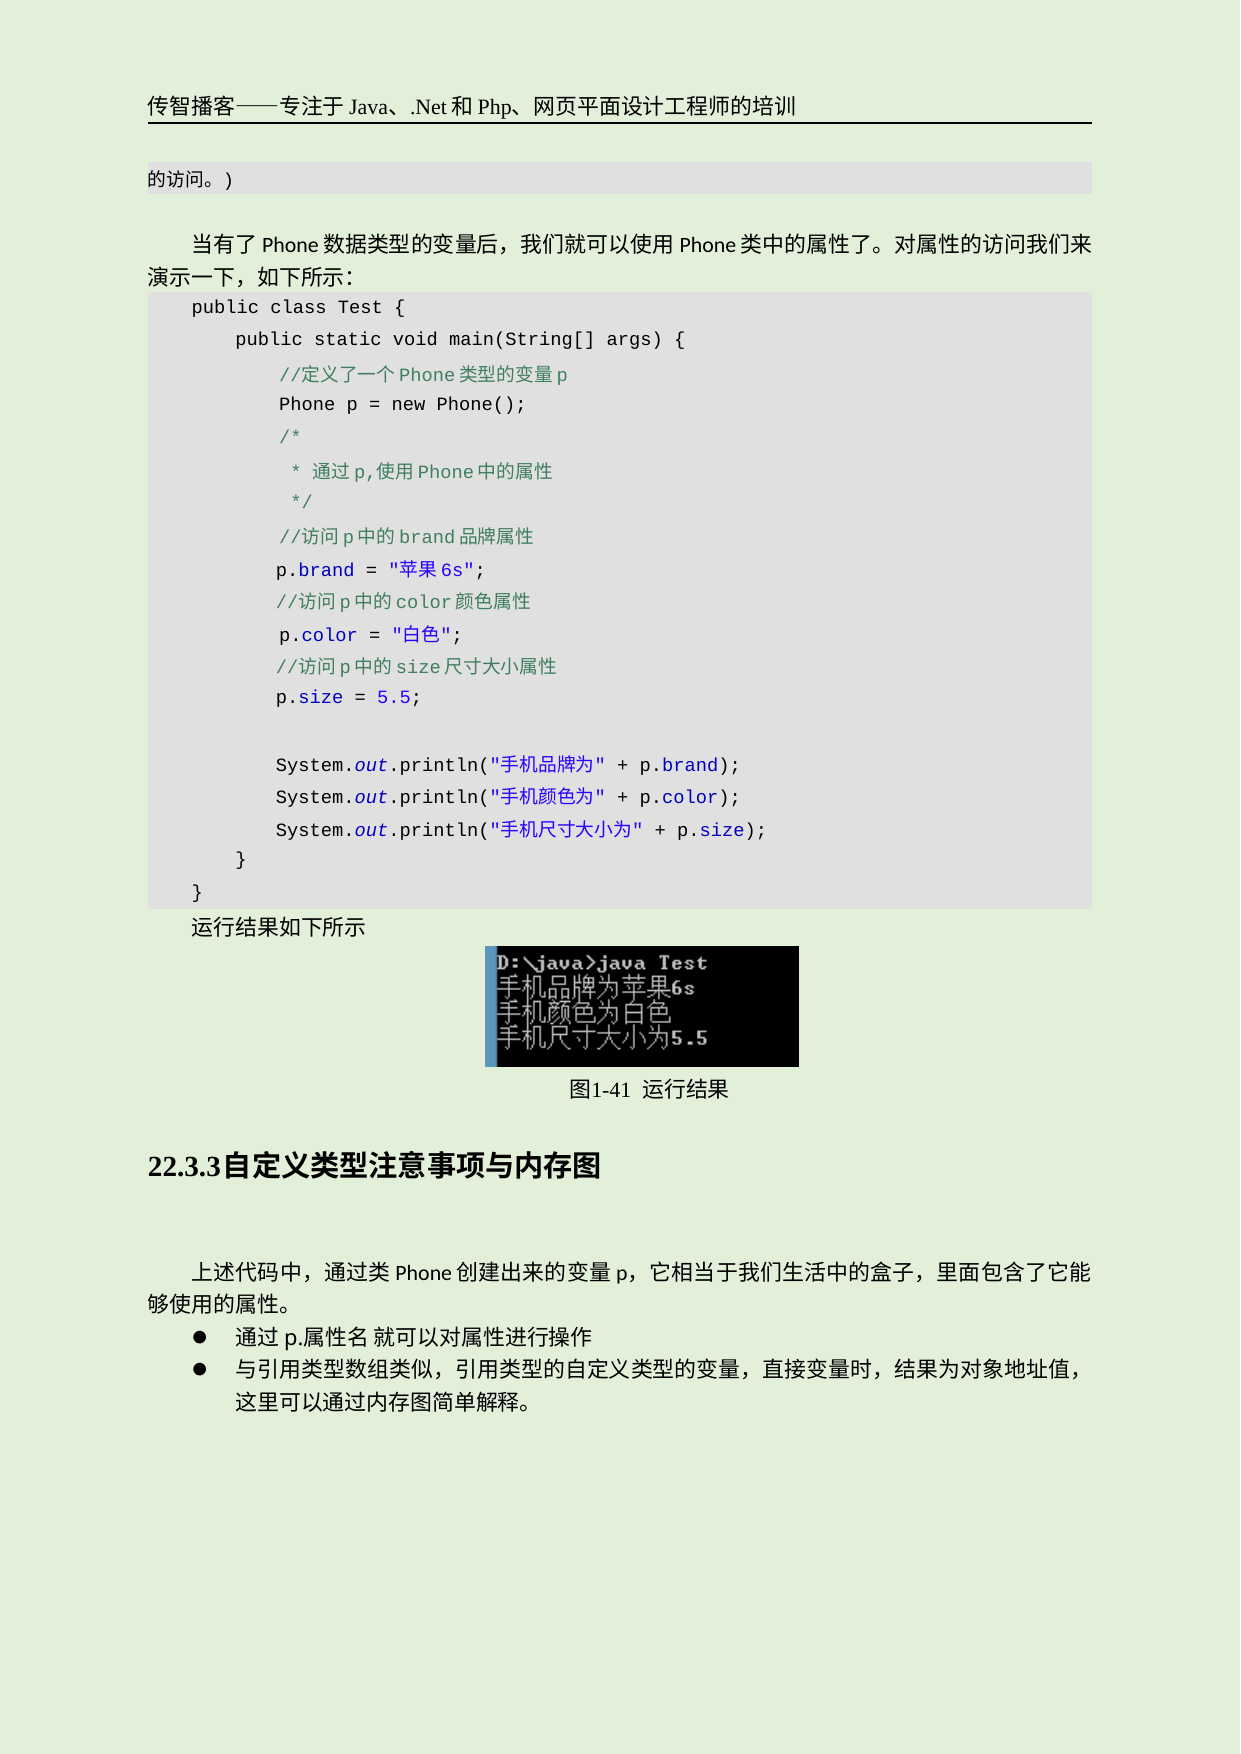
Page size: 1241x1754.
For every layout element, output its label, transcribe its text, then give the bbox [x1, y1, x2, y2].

text System.out.println("手机颜色为" + p.color); [148, 779, 1092, 812]
text //访问p中的size尺寸大小属性 [148, 649, 1092, 682]
text System.out.println("手机品牌为" + p.brand); [148, 747, 1092, 779]
text * 通过p,使用Phone中的属性 [148, 454, 1092, 487]
text 通过 p.属性名 就可以对属性进行操作 [191, 1319, 1092, 1352]
text */ [148, 487, 1092, 519]
text //访问p中的brand品牌属性 [148, 519, 1092, 552]
text } [148, 877, 1092, 909]
text 运行结果 [206, 1072, 1092, 1104]
text 与引用类型数组类似，引用类型的自定义类型的变量，直接变量时，结果为对象地址值，这里可以通过内存图简单解释。 [191, 1352, 1092, 1417]
text //定义了一个Phone类型的变量p [148, 357, 1092, 389]
text 上述代码中，通过类Phone创建出来的变量p，它相当于我们生活中的盒子，里面包含了它能够使用的属性。 [148, 1254, 1092, 1319]
text Phone p = new Phone(); [148, 389, 1092, 422]
text p.size = 5.5; [148, 682, 1092, 714]
text /* [148, 422, 1092, 454]
text //访问p中的color颜色属性 [148, 584, 1092, 617]
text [148, 162, 1092, 194]
picture [485, 946, 799, 1067]
subtitle 自定义类型注意事项与内存图 [148, 1132, 1092, 1197]
text } [148, 844, 1092, 877]
text 运行结果如下所示 [148, 909, 1092, 942]
text public static void main(String[] args) { [148, 324, 1092, 357]
text 当有了Phone数据类型的变量后，我们就可以使用Phone类中的属性了。对属性的访问我们来演示一下，如下所示： [148, 227, 1092, 292]
text public class Test { [148, 292, 1092, 324]
text p.color = "白色"; [148, 617, 1092, 649]
text System.out.println("手机尺寸大小为" + p.size); [148, 812, 1092, 844]
text p.brand = "苹果6s"; [148, 552, 1092, 584]
